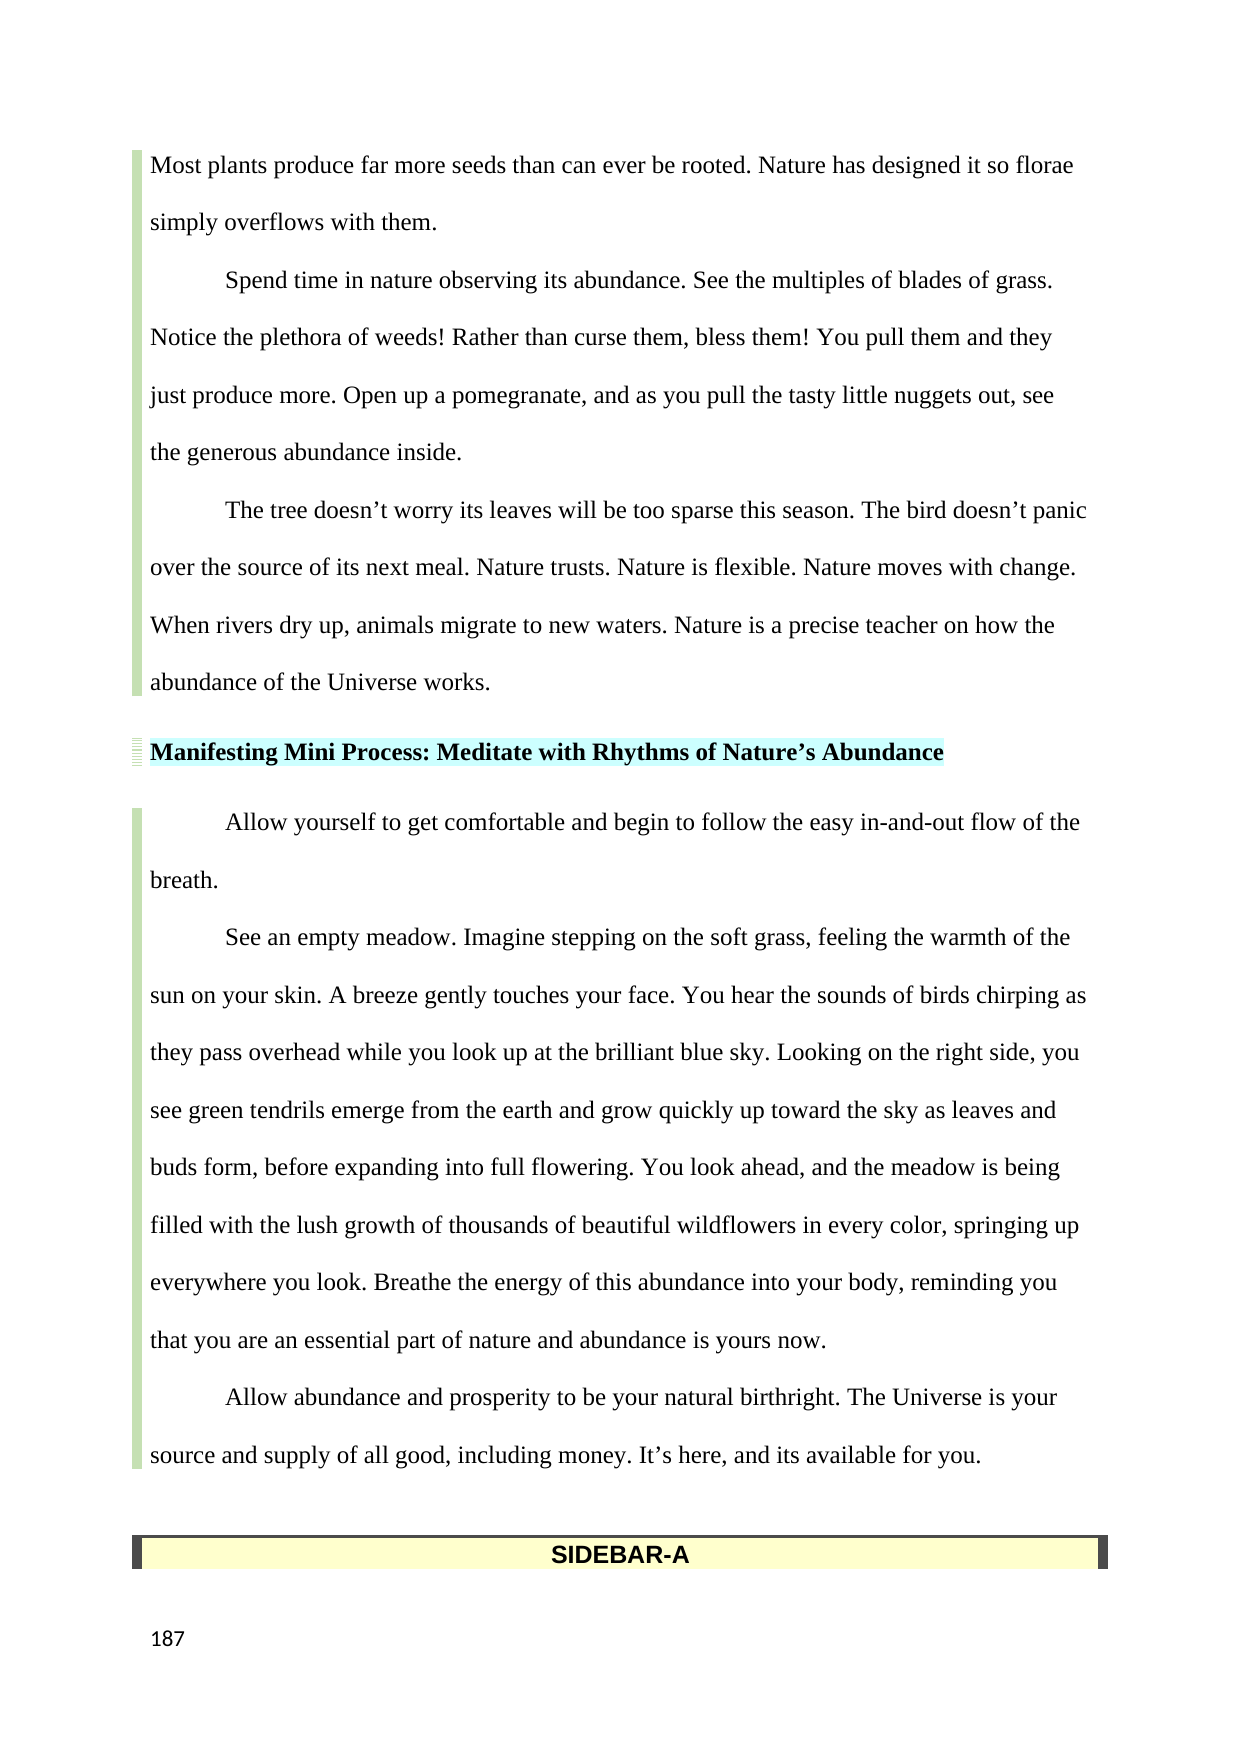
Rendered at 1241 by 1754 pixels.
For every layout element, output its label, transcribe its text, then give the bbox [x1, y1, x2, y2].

text Allow yourself to get comfortable and begin to follow the easy in-and-out flow of the breath. [132, 807, 1090, 894]
text Allow abundance and prosperity to be your natural birthright. The Universe is your source and supply of all good, including money. It’s here, and its available for you. [142, 1382, 1090, 1469]
text SIDEBAR-A [142, 1538, 1098, 1569]
text The tree doesn’t worry its leaves will be too sparse this season. The bird doesn’t panic over the source of its next meal. Nature trusts. Nature is flexible. Nature moves with change. When rivers dry up, animals migrate to new waters. Nature is a precise teacher on how the abundance of the Universe works. [142, 495, 1090, 696]
text See an empty meadow. Imagine stepping on the soft grass, feeling the warmth of the sun on your skin. A breeze gently touches your face. You hear the sounds of birds chirping as they pass overhead while you look up at the brilliant blue sky. Looking on the right side, you see green tendrils emerge from the earth and grow quickly up toward the sky as leaves and buds form, before expanding into full flowering. You look ahead, and the meadow is being filled with the lush growth of thousands of beautiful wildflowers in every color, springing up everywhere you look. Breathe the energy of this abundance into your body, reminding you that you are an essential part of nature and abundance is yours now. [142, 922, 1090, 1354]
text Spend time in nature observing its abundance. See the multiples of blades of grass. Notice the plethora of weeds! Rather than curse them, bless them! You pull them and they just produce more. Open up a pomegranate, and as you pull the tasty little nuggets out, see the generous abundance inside. [142, 265, 1090, 466]
text Manifesting Mini Process: Meditate with Rhythms of Nature’s Abundance [132, 737, 1090, 766]
